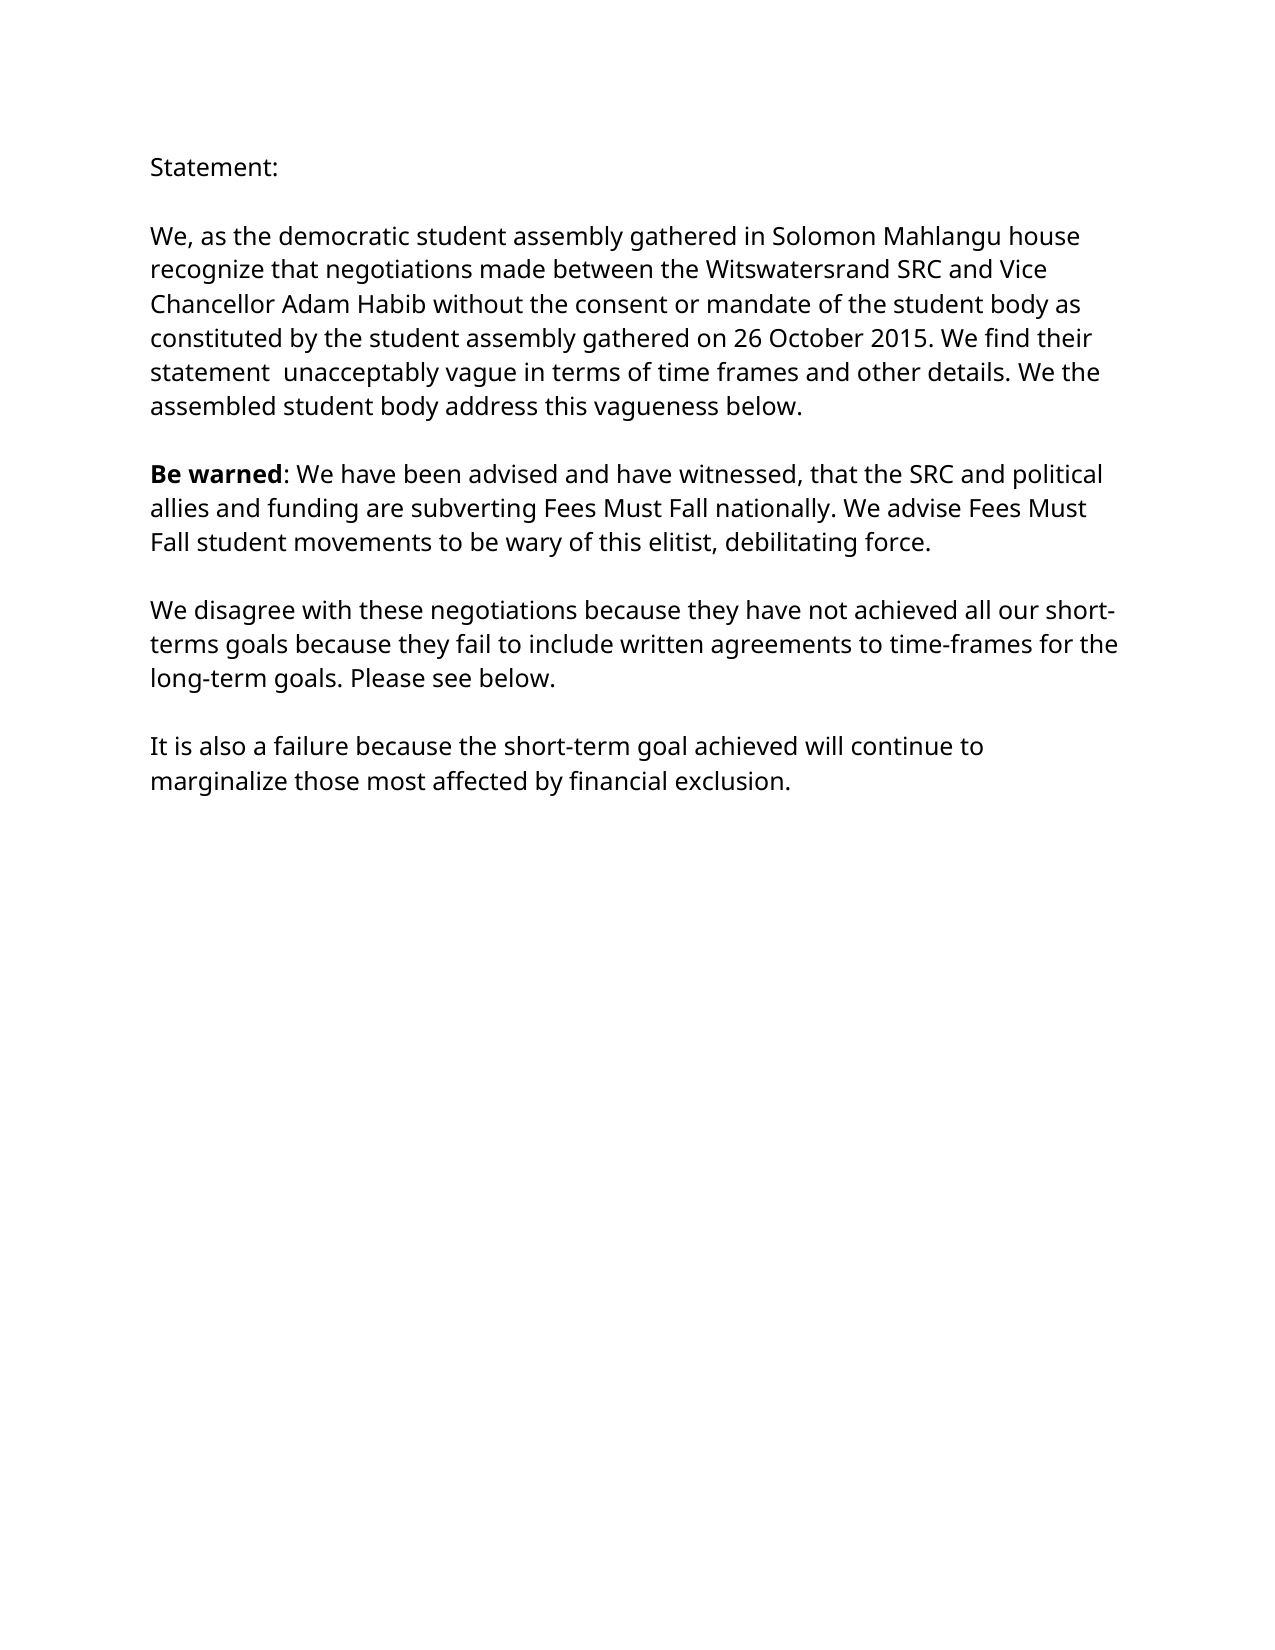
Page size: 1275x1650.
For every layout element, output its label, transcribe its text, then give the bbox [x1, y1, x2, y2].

text We, as the democratic student assembly gathered in Solomon Mahlangu house recognize that negotiations made between the Witswatersrand SRC and Vice Chancellor Adam Habib without the consent or mandate of the student body as constituted by the student assembly gathered on 26 October 2015. We find their statement unacceptably vague in terms of time frames and other details. We the assembled student body address this vagueness below. [150, 218, 1125, 422]
text Statement: [150, 150, 1125, 184]
text Be warned: We have been advised and have witnessed, that the SRC and political allies and funding are subverting Fees Must Fall nationally. We advise Fees Must Fall student movements to be wary of this elitist, debilitating force. [150, 457, 1125, 559]
text It is also a failure because the short-term goal achieved will continue to marginalize those most affected by financial exclusion. [150, 729, 1125, 797]
text We disagree with these negotiations because they have not achieved all our short-terms goals because they fail to include written agreements to time-frames for the long-term goals. Please see below. [150, 593, 1125, 695]
